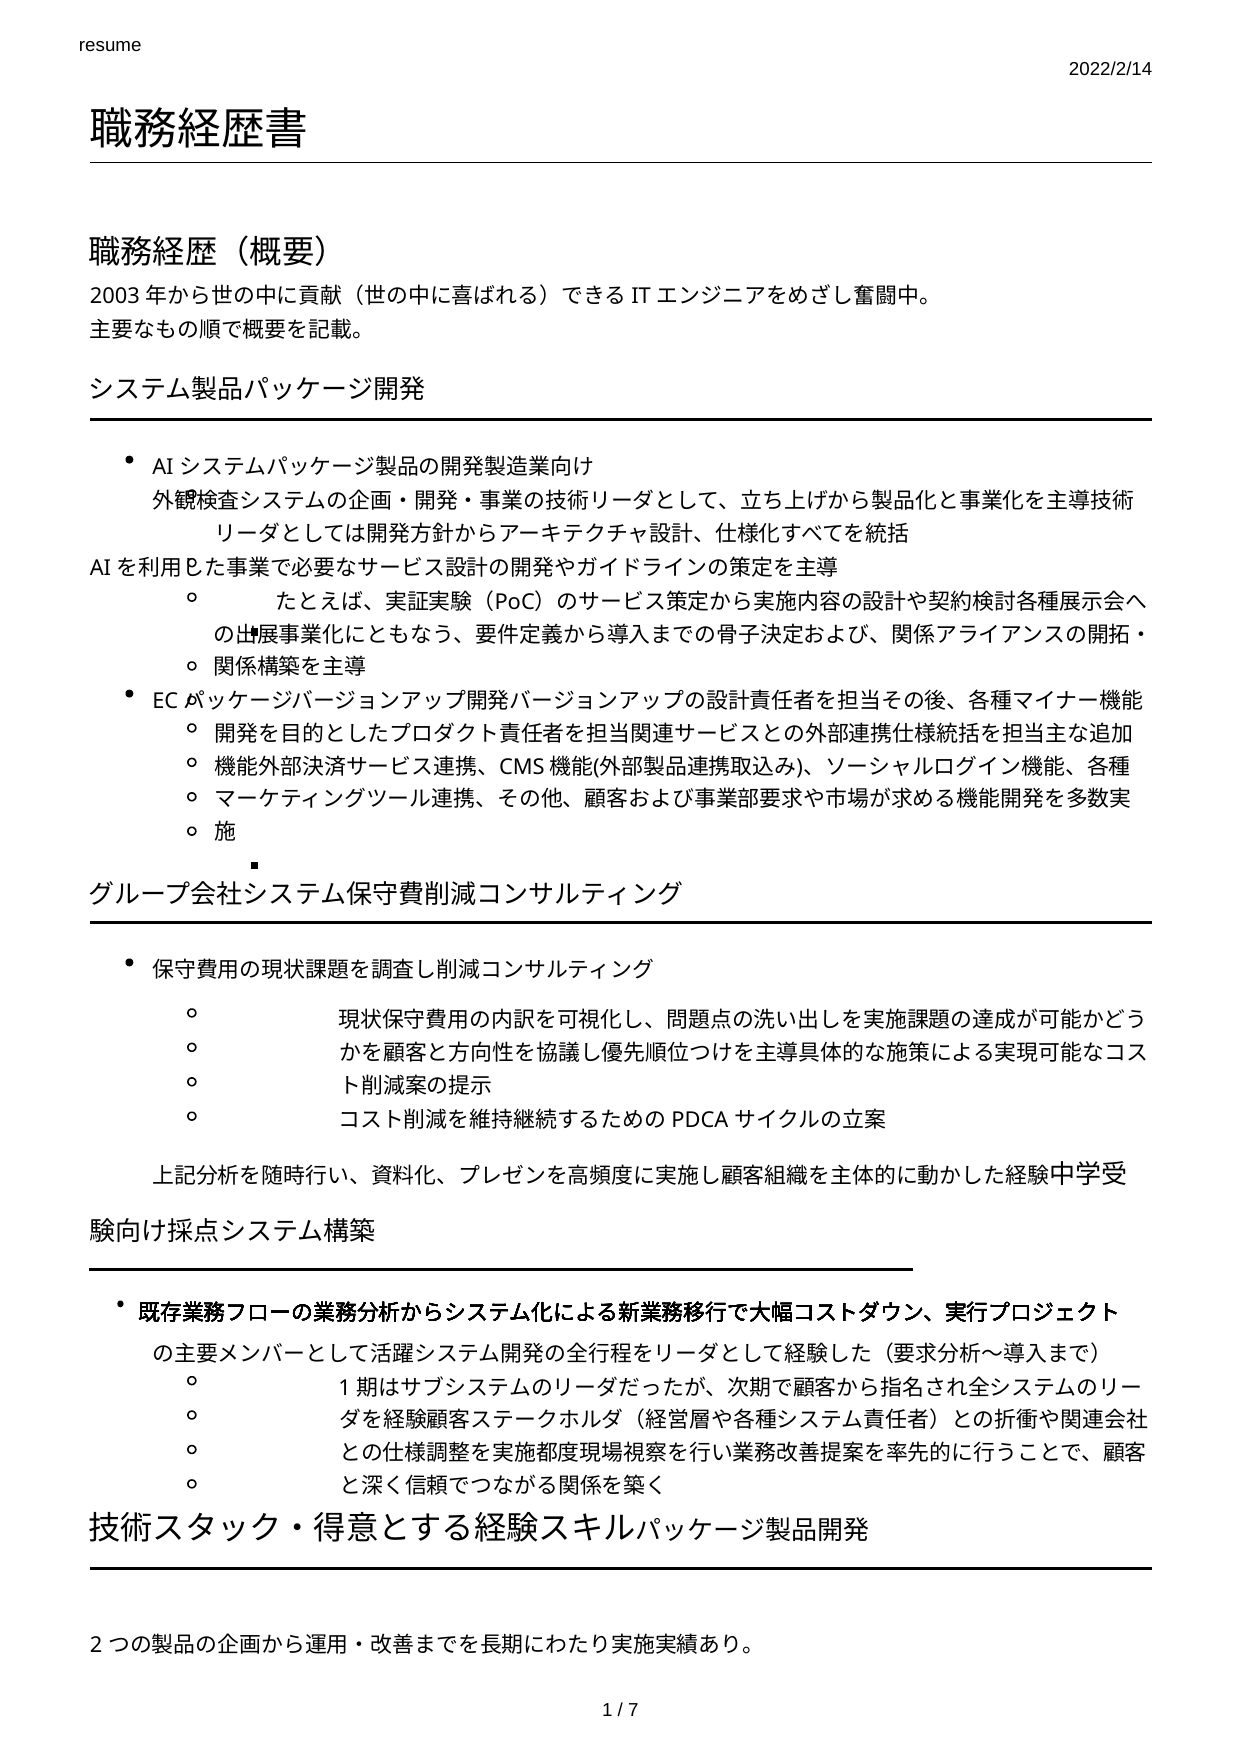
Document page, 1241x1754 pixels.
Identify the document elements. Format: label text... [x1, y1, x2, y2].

subtitle 技術スタック・得意とする経験スキルパッケージ製品開発 [88, 1502, 878, 1548]
text 上記分析を随時⾏い、資料化、プレゼンを⾼頻度に実施し顧客組織を主体的に動かした経験中学受験向け採点システム構築 [89, 1153, 1153, 1247]
text AI システムパッケージ製品の開発製造業向け [152, 449, 1134, 481]
text 外観検査システムの企画・開発・事業の技術リーダとして、⽴ち上げから製品化と事業化を主導技術リーダとしては開発⽅針からアーキテクチャ設計、仕様化すべてを統括 [152, 483, 1134, 548]
text の主要メンバーとして活躍システム開発の全⾏程をリーダとして経験した（要求分析〜導⼊まで） [152, 1336, 1115, 1367]
text 保守費⽤の現状課題を調査し削減コンサルティング [152, 952, 1153, 983]
text AI を利⽤した事業で必要なサービス設計の開発やガイドラインの策定を主導 [89, 550, 1153, 582]
text たとえば、実証実験（PoC）のサービス策定から実施内容の設計や契約検討各種展⽰会への出展事業化にともなう、要件定義から導⼊までの⾻⼦決定および、関係アライアンスの開拓・関係構築を主導 [213, 584, 1153, 681]
text コスト削減を維持継続するための PDCA サイクルの⽴案 [213, 1102, 1153, 1133]
subtitle 職務経歴（概要） [88, 226, 878, 273]
text 2003 年から世の中に貢献（世の中に喜ばれる）できる IT エンジニアをめざし奮闘中。 [89, 278, 1153, 309]
text 1 期はサブシステムのリーダだったが、次期で顧客から指名され全システムのリーダを経験顧客ステークホルダ（経営層や各種システム責任者）との折衝や関連会社との仕様調整を実施都度現場視察を⾏い業務改善提案を率先的に⾏うことで、顧客と深く信頼でつながる関係を築く [213, 1370, 1153, 1499]
text 2 つの製品の企画から運⽤・改善までを⻑期にわたり実施実績あり。 [89, 1627, 1153, 1658]
text 職務経歴書 [89, 93, 1153, 157]
text EC パッケージバージョンアップ開発バージョンアップの設計責任者を担当その後、各種マイナー機能開発を⽬的としたプロダクト責任者を担当関連サービスとの外部連携仕様統括を担当主な追加機能外部決済サービス連携、CMS機能(外部製品連携取込み)、ソーシャルログイン機能、各種マーケティングツール連携、その他、顧客および事業部要求や市場が求める機能開発を多数実施 [152, 683, 1153, 846]
subtitle グループ会社システム保守費削減コンサルティング [88, 873, 1153, 911]
subtitle システム製品パッケージ開発 [88, 368, 1153, 406]
text 主要なもの順で概要を記載。 [89, 312, 1153, 343]
text 現状保守費⽤の内訳を可視化し、問題点の洗い出しを実施課題の達成が可能かどうかを顧客と⽅向性を協議し優先順位つけを主導具体的な施策による実現可能なコスト削減案の提⽰ [213, 1002, 1153, 1099]
